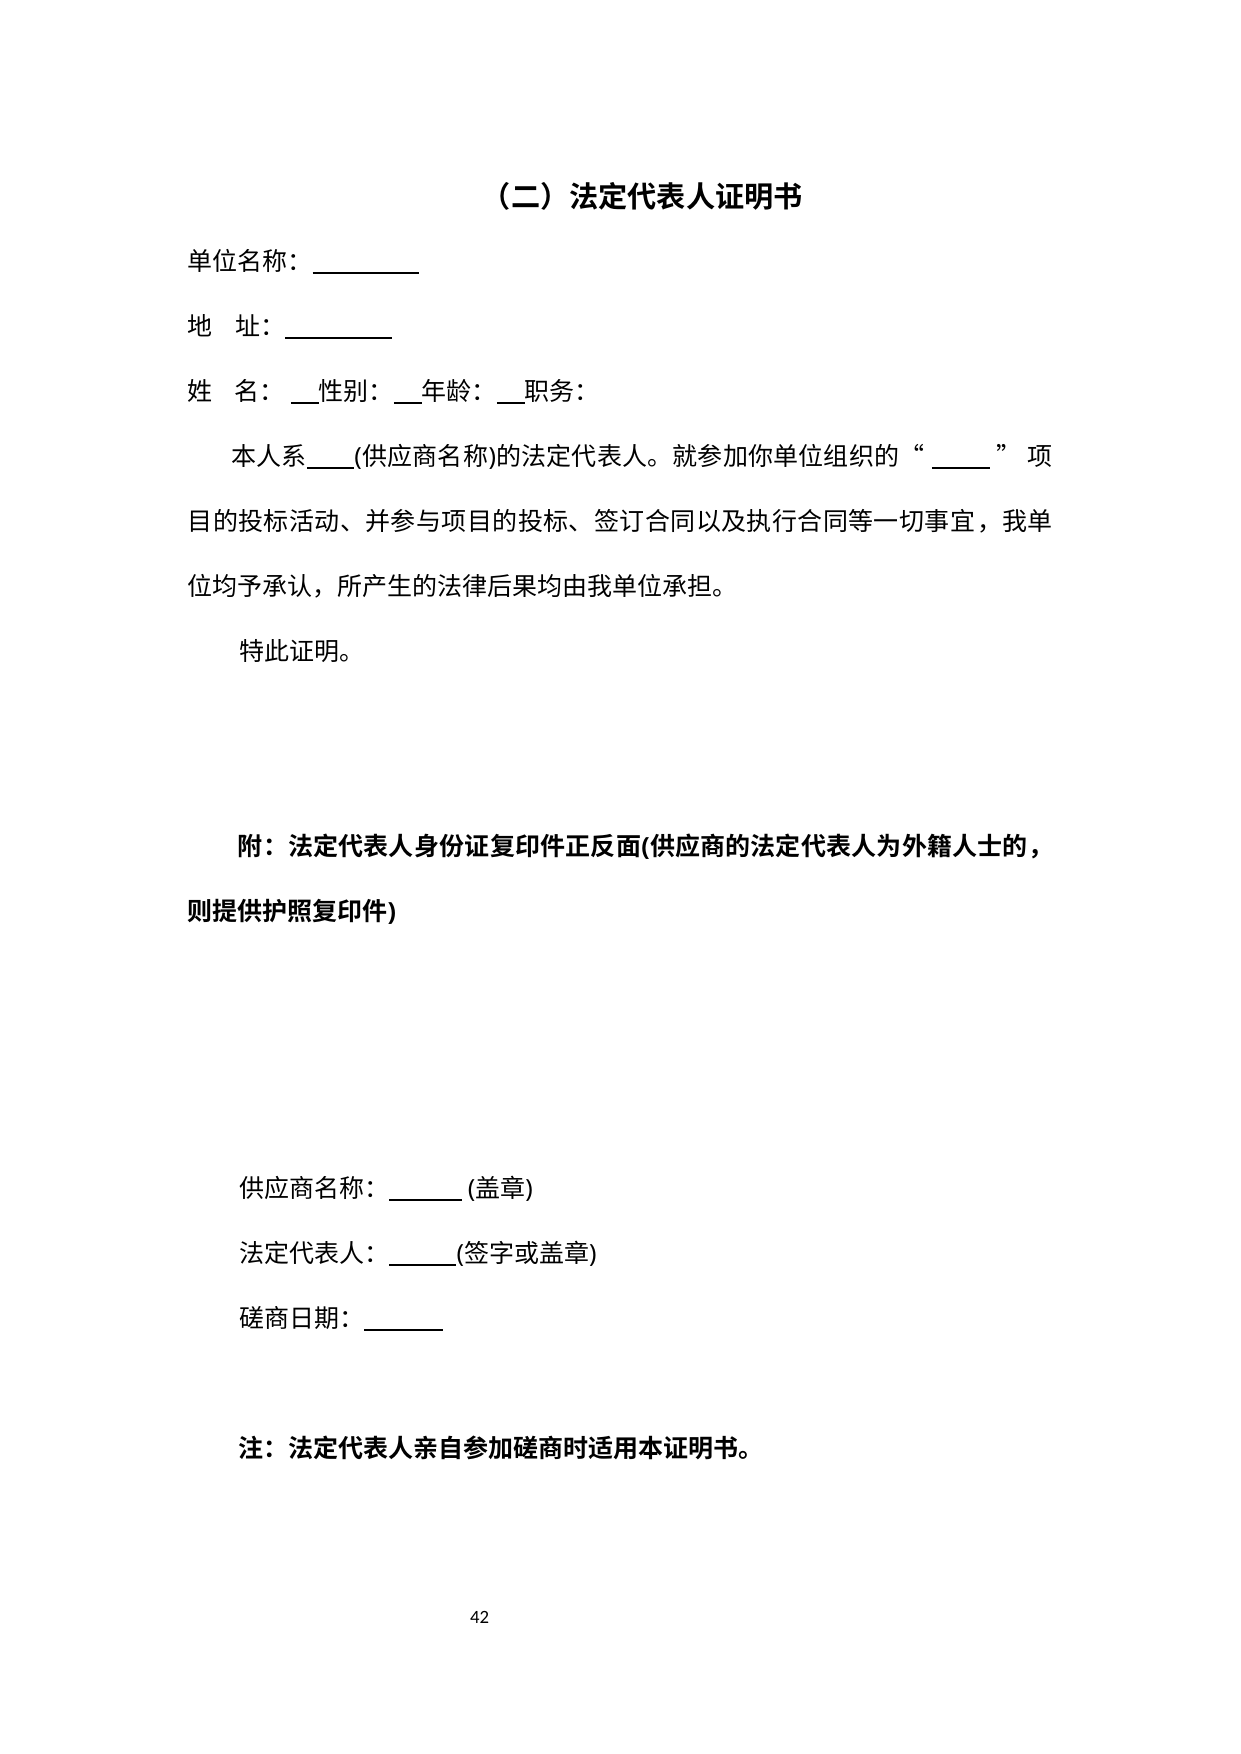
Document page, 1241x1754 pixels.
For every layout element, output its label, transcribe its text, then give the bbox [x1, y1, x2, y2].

text 单位名称： [187, 227, 1053, 292]
text 本人系 (供应商名称)的法定代表人。就参加你单位组织的“ ” 项目的投标活动、并参与项目的投标、签订合同以及执行合同等一切事宜，我单位均予承认，所产生的法律后果均由我单位承担。 [187, 422, 1053, 617]
text 地 址： [187, 292, 1053, 357]
text 特此证明。 [187, 617, 1053, 682]
subtitle （二）法定代表人证明书 [231, 162, 1053, 227]
text 供应商名称： (盖章) [187, 1154, 1053, 1219]
text 姓 名： 性别： 年龄： 职务： [187, 357, 1053, 422]
text 法定代表人： (签字或盖章) [187, 1219, 1053, 1284]
text 附：法定代表人身份证复印件正反面(供应商的法定代表人为外籍人士的，则提供护照复印件) [187, 812, 1053, 942]
text 磋商日期： [187, 1284, 1053, 1349]
text 注：法定代表人亲自参加磋商时适用本证明书。 [188, 1414, 1053, 1479]
